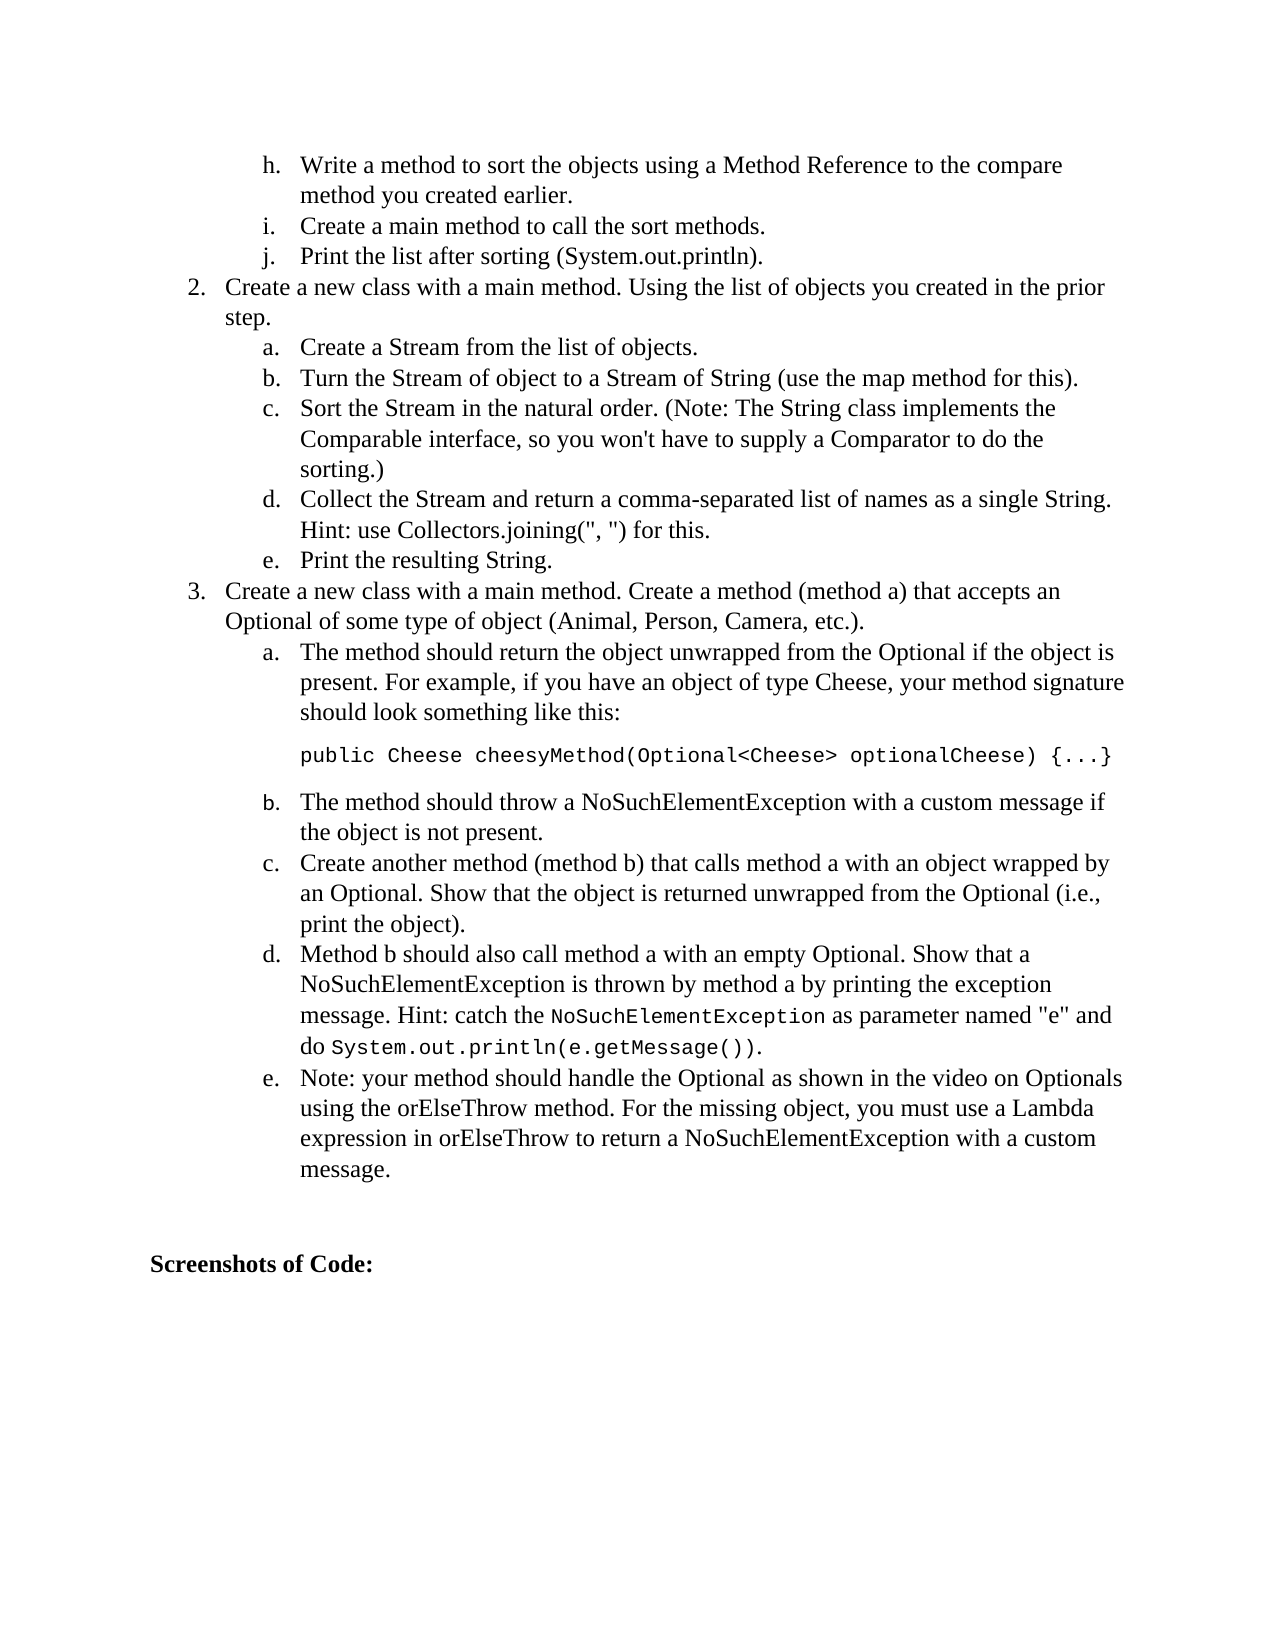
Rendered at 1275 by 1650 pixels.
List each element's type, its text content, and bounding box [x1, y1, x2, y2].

list Collect the Stream and return a comma-separated list of names as a single String. Hint: use Collectors.joining(", ") for this. [262, 484, 1125, 544]
list Turn the Stream of object to a Stream of String (use the map method for this). [262, 363, 1125, 392]
list Print the list after sorting (System.out.println). [262, 241, 1125, 270]
list Create a Stream from the list of objects. [262, 332, 1125, 361]
list Write a method to sort the objects using a Method Reference to the compare method you created earlier. [262, 150, 1125, 209]
list Print the resulting String. [262, 545, 1125, 574]
list Method b should also call method a with an empty Optional. Show that a NoSuchElementException is thrown by method a by printing the exception message. Hint: catch the NoSuchElementException as parameter named "e" and do System.out.println(e.getMessage()). [262, 939, 1125, 1061]
list Create a new class with a main method. Create a method (method a) that accepts an Optional of some type of object (Animal, Person, Camera, etc.). [187, 576, 1125, 635]
list Sort the Stream in the natural order. (Note: The String class implements the Comparable interface, so you won't have to supply a Comparator to do the sorting.) [262, 393, 1125, 483]
list Create a new class with a main method. Using the list of objects you created in the prior step. [187, 272, 1125, 331]
list Create a main method to call the sort methods. [262, 211, 1125, 239]
list Create another method (method b) that calls method a with an object wrapped by an Optional. Show that the object is returned unwrapped from the Optional (i.e., print the object). [262, 848, 1125, 937]
list The method should return the object unwrapped from the Optional if the object is present. For example, if you have an object of type Cheese, your method signature should look something like this: [262, 637, 1125, 726]
text Screenshots of Code: [150, 1249, 1125, 1277]
list The method should throw a NoSuchElementException with a custom message if the object is not present. [262, 787, 1125, 846]
text public Cheese cheesyMethod(Optional<Cheese> optionalCheese) {...} [300, 744, 1125, 768]
list Note: your method should handle the Optional as shown in the video on Optionals using the orElseThrow method. For the missing object, you must use a Lambda expression in orElseThrow to return a NoSuchElementException with a custom message. [262, 1063, 1125, 1183]
